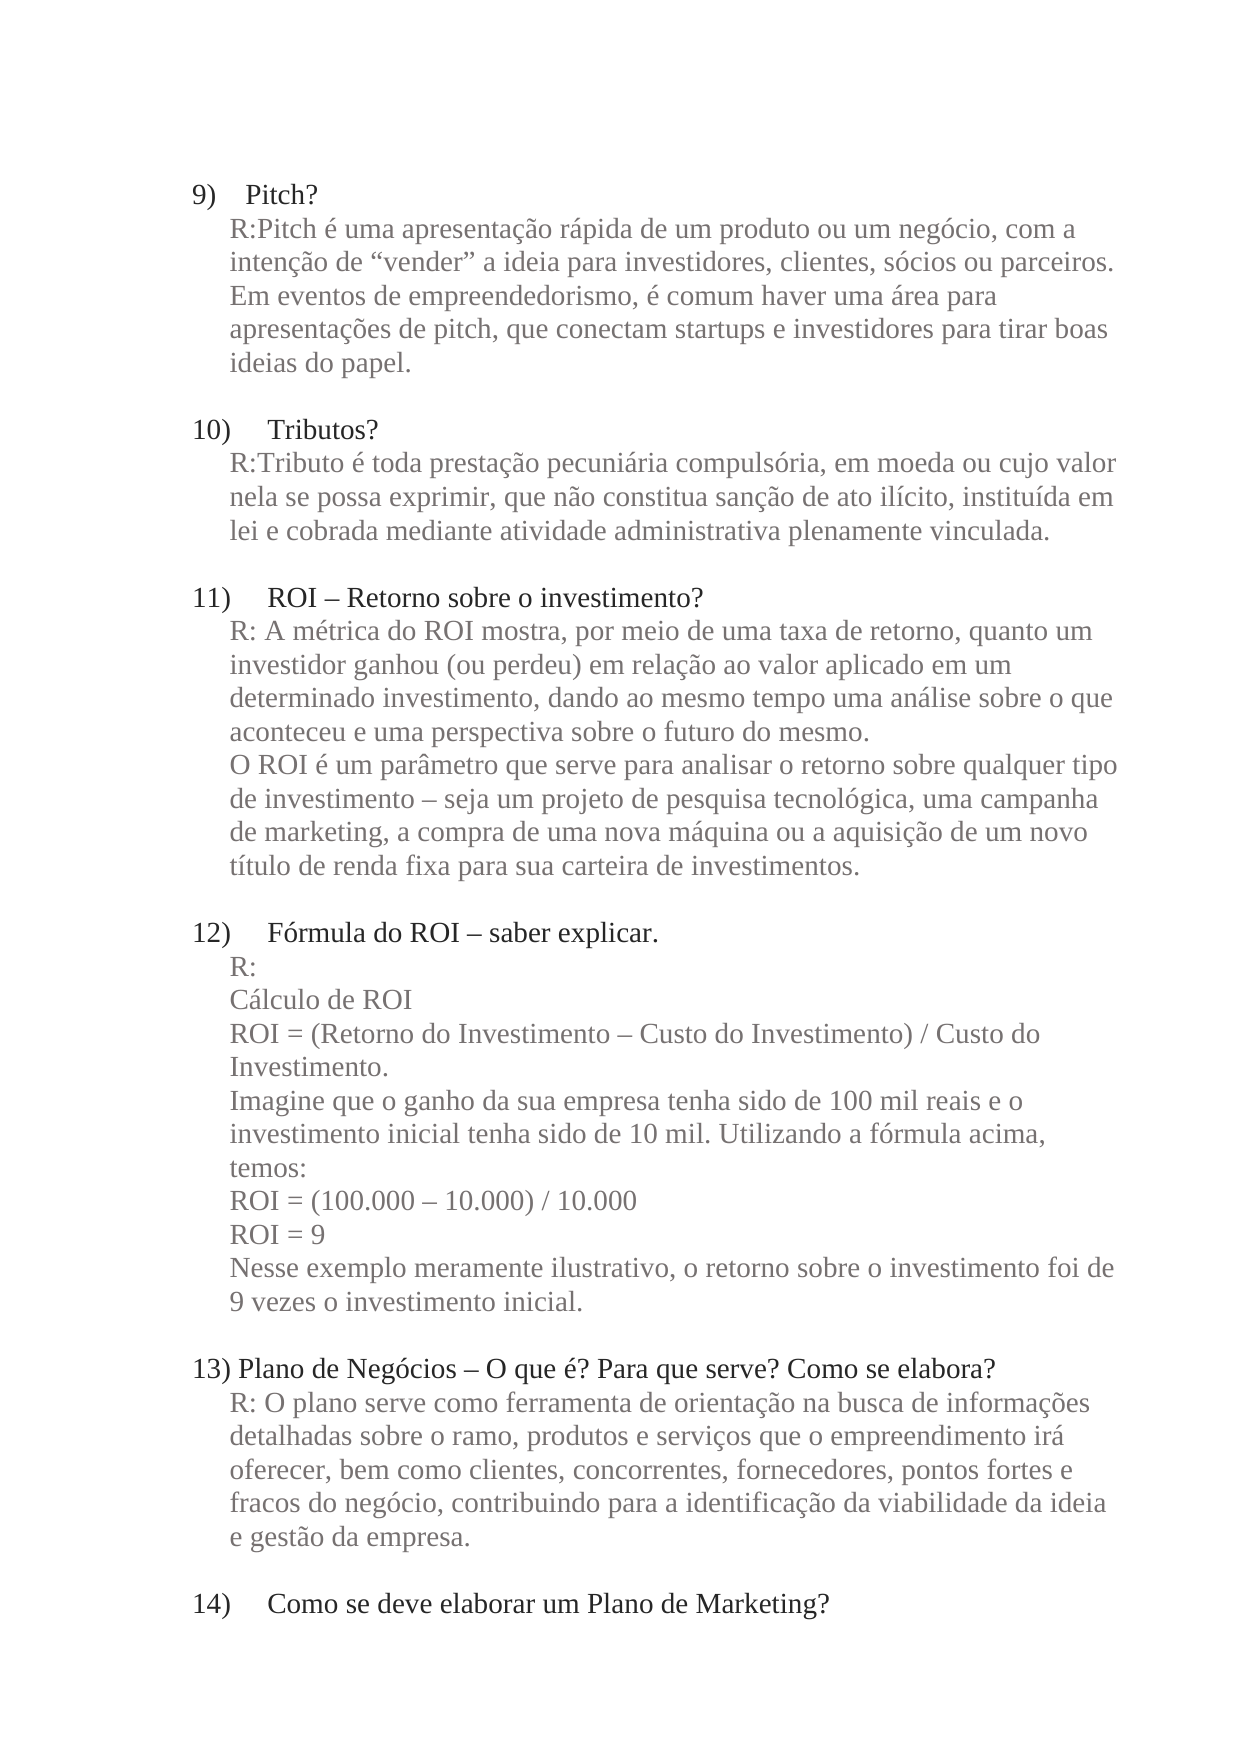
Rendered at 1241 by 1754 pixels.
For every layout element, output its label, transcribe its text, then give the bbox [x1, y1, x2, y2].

text 11) ROI – Retorno sobre o investimento? [192, 580, 1122, 613]
text 9) Pitch? [192, 177, 1122, 211]
text 13) Plano de Negócios – O que é? Para que serve? Como se elabora? [192, 1351, 1122, 1385]
text ROI = (Retorno do Investimento – Custo do Investimento) / Custo do Investimento. Imagine que o ganho da sua empresa tenha sido de 100 mil reais e o investimento inicial tenha sido de 10 mil. Utilizando a fórmula acima, temos: ROI = (100.000 – 10.000) / 10.000 ROI = 9 Nesse exemplo meramente ilustrativo, o retorno sobre o investimento foi de 9 vezes o investimento inicial. [229, 1016, 1122, 1318]
text R: A métrica do ROI mostra, por meio de uma taxa de retorno, quanto um investidor ganhou (ou perdeu) em relação ao valor aplicado em um determinado investimento, dando ao mesmo tempo uma análise sobre o que aconteceu e uma perspectiva sobre o futuro do mesmo. O ROI é um parâmetro que serve para analisar o retorno sobre qualquer tipo de investimento – seja um projeto de pesquisa tecnológica, uma campanha de marketing, a compra de uma nova máquina ou a aquisição de um novo título de renda fixa para sua carteira de investimentos. [192, 613, 1122, 882]
text 10) Tributos? [192, 412, 1122, 446]
text 12) Fórmula do ROI – saber explicar. [192, 915, 1122, 949]
text 14) Como se deve elaborar um Plano de Marketing? [192, 1586, 1122, 1619]
text R:Tributo é toda prestação pecuniária compulsória, em moeda ou cujo valor nela se possa exprimir, que não constitua sanção de ato ilícito, instituída em lei e cobrada mediante atividade administrativa plenamente vinculada. [192, 446, 1122, 546]
text R:Pitch é uma apresentação rápida de um produto ou um negócio, com a intenção de “vender” a ideia para investidores, clientes, sócios ou parceiros. Em eventos de empreendedorismo, é comum haver uma área para apresentações de pitch, que conectam startups e investidores para tirar boas ideias do papel. [192, 211, 1122, 378]
text R: Cálculo de ROI [192, 949, 1122, 1016]
text R: O plano serve como ferramenta de orientação na busca de informações detalhadas sobre o ramo, produtos e serviços que o empreendimento irá oferecer, bem como clientes, concorrentes, fornecedores, pontos fortes e fracos do negócio, contribuindo para a identificação da viabilidade da ideia e gestão da empresa. [192, 1385, 1122, 1552]
